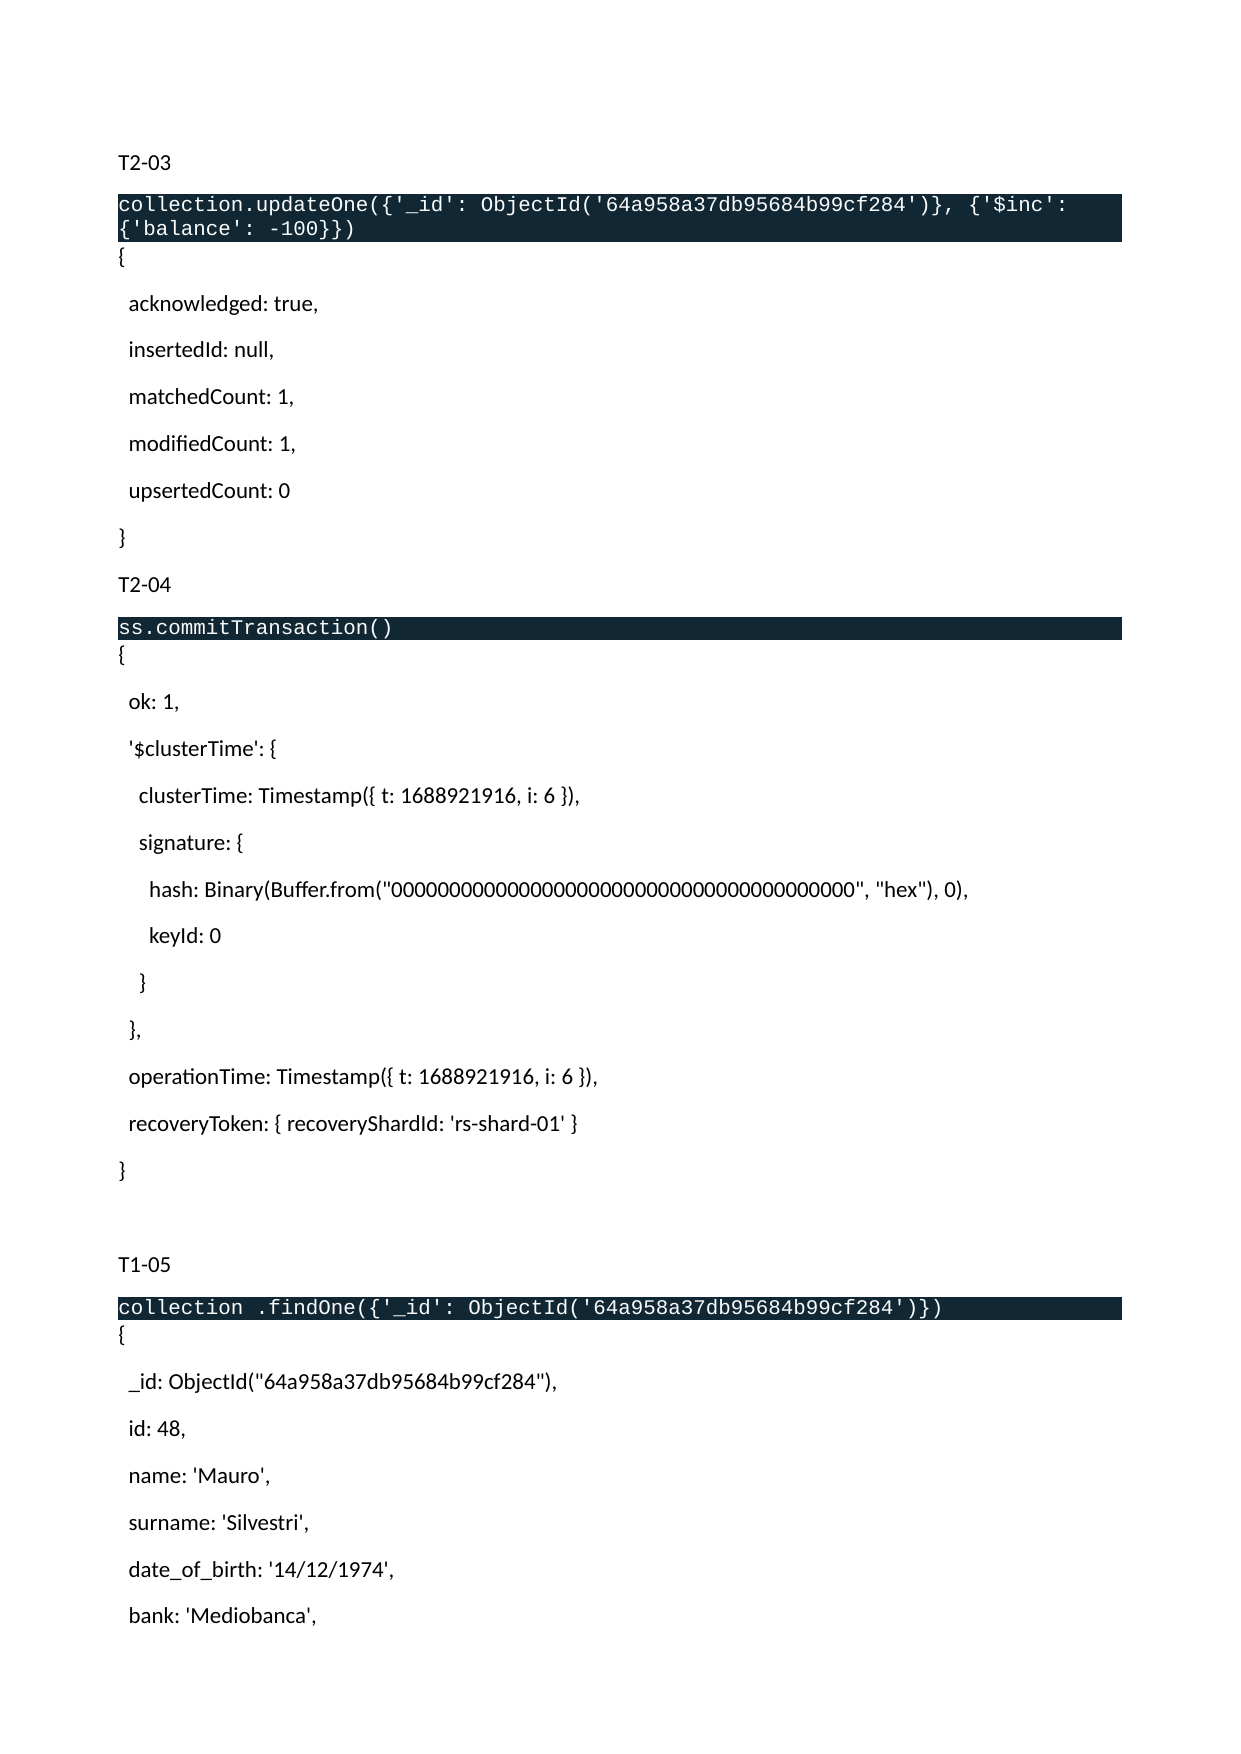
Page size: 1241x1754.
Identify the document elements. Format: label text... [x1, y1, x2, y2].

text upsertedCount: 0 [118, 476, 1122, 504]
text hash: Binary(Buffer.from("0000000000000000000000000000000000000000", "hex"), 0), [118, 875, 1122, 903]
text ss.commitTransaction() [118, 617, 1122, 640]
text acknowledged: true, [118, 289, 1122, 317]
text } [118, 968, 1122, 997]
text insertedId: null, [118, 336, 1122, 363]
text { [118, 242, 1122, 270]
text } [118, 1156, 1122, 1184]
text { [118, 640, 1122, 668]
text T2-04 [118, 570, 1122, 598]
text bank: 'Mediobanca', [118, 1602, 1122, 1629]
text { [118, 1320, 1122, 1348]
text collection .findOne({'_id': ObjectId('64a958a37db95684b99cf284')}) [118, 1297, 1122, 1320]
text _id: ObjectId("64a958a37db95684b99cf284"), [118, 1367, 1122, 1395]
text T2-03 [118, 148, 1122, 176]
text modifiedCount: 1, [118, 429, 1122, 457]
text clusterTime: Timestamp({ t: 1688921916, i: 6 }), [118, 781, 1122, 809]
text T1-05 [118, 1250, 1122, 1278]
text ok: 1, [118, 687, 1122, 715]
text collection.updateOne({'_id': ObjectId('64a958a37db95684b99cf284')}, {'$inc': {'balance': -100}}) [118, 194, 1122, 242]
text keyId: 0 [118, 922, 1122, 950]
text } [118, 523, 1122, 551]
text recoveryToken: { recoveryShardId: 'rs-shard-01' } [118, 1109, 1122, 1137]
text date_of_birth: '14/12/1974', [118, 1555, 1122, 1583]
text id: 48, [118, 1414, 1122, 1442]
text operationTime: Timestamp({ t: 1688921916, i: 6 }), [118, 1062, 1122, 1090]
text name: 'Mauro', [118, 1461, 1122, 1489]
text signature: { [118, 828, 1122, 856]
text matchedCount: 1, [118, 382, 1122, 410]
text }, [118, 1015, 1122, 1043]
text surname: 'Silvestri', [118, 1508, 1122, 1536]
text '$clusterTime': { [118, 734, 1122, 762]
